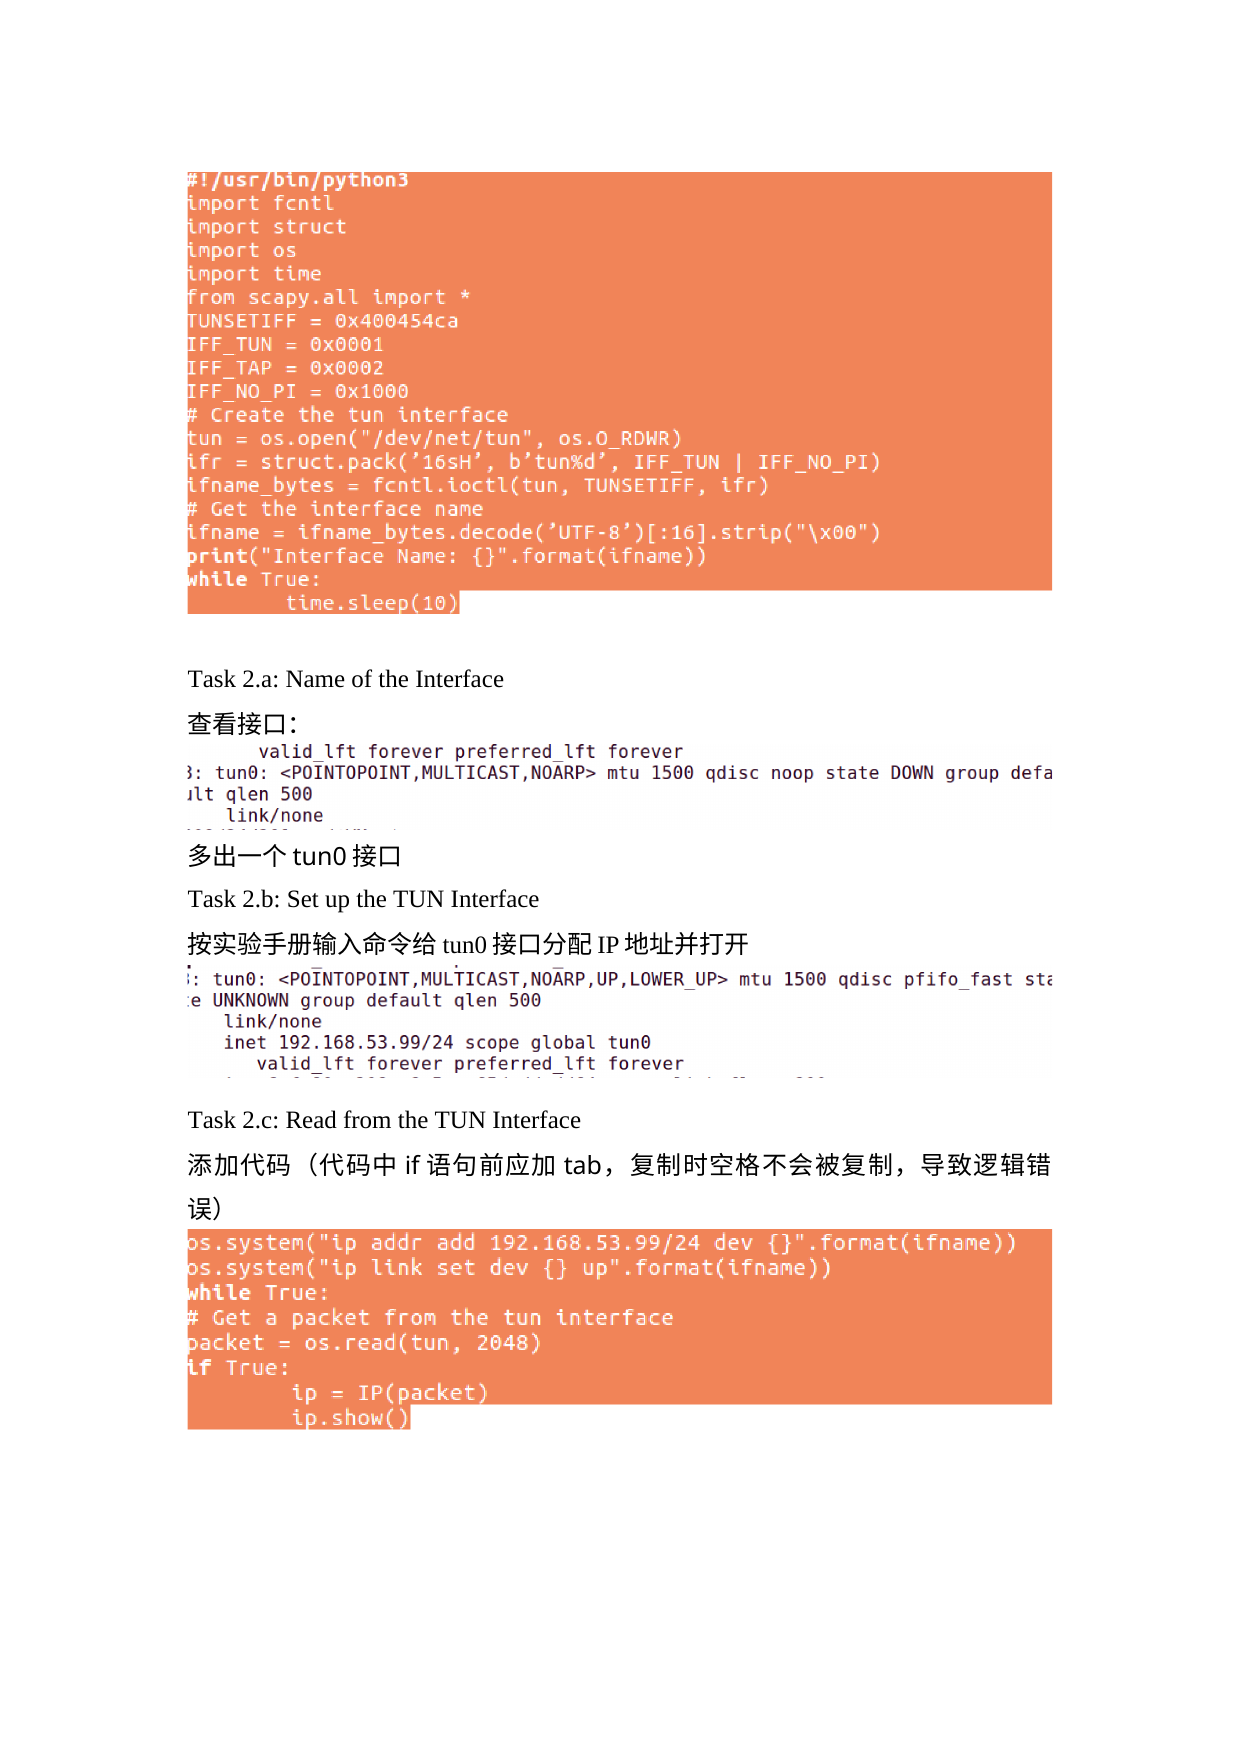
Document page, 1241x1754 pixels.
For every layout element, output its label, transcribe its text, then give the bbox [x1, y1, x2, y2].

picture [187, 965, 1053, 1078]
text 多出一个tun0接口 [187, 833, 1053, 877]
text 查看接口： [187, 701, 1053, 744]
text 按实验手册输入命令给tun0接口分配IP地址并打开 [187, 921, 1053, 965]
text Task 2.a: Name of the Interface [187, 657, 1053, 701]
picture [187, 744, 1053, 830]
text Task 2.c: Read from the TUN Interface [187, 1097, 1053, 1141]
picture [187, 1229, 1053, 1441]
text 添加代码（代码中if语句前应加tab，复制时空格不会被复制，导致逻辑错误） [187, 1141, 1053, 1229]
text Task 2.b: Set up the TUN Interface [187, 877, 1053, 921]
picture [187, 172, 1053, 626]
